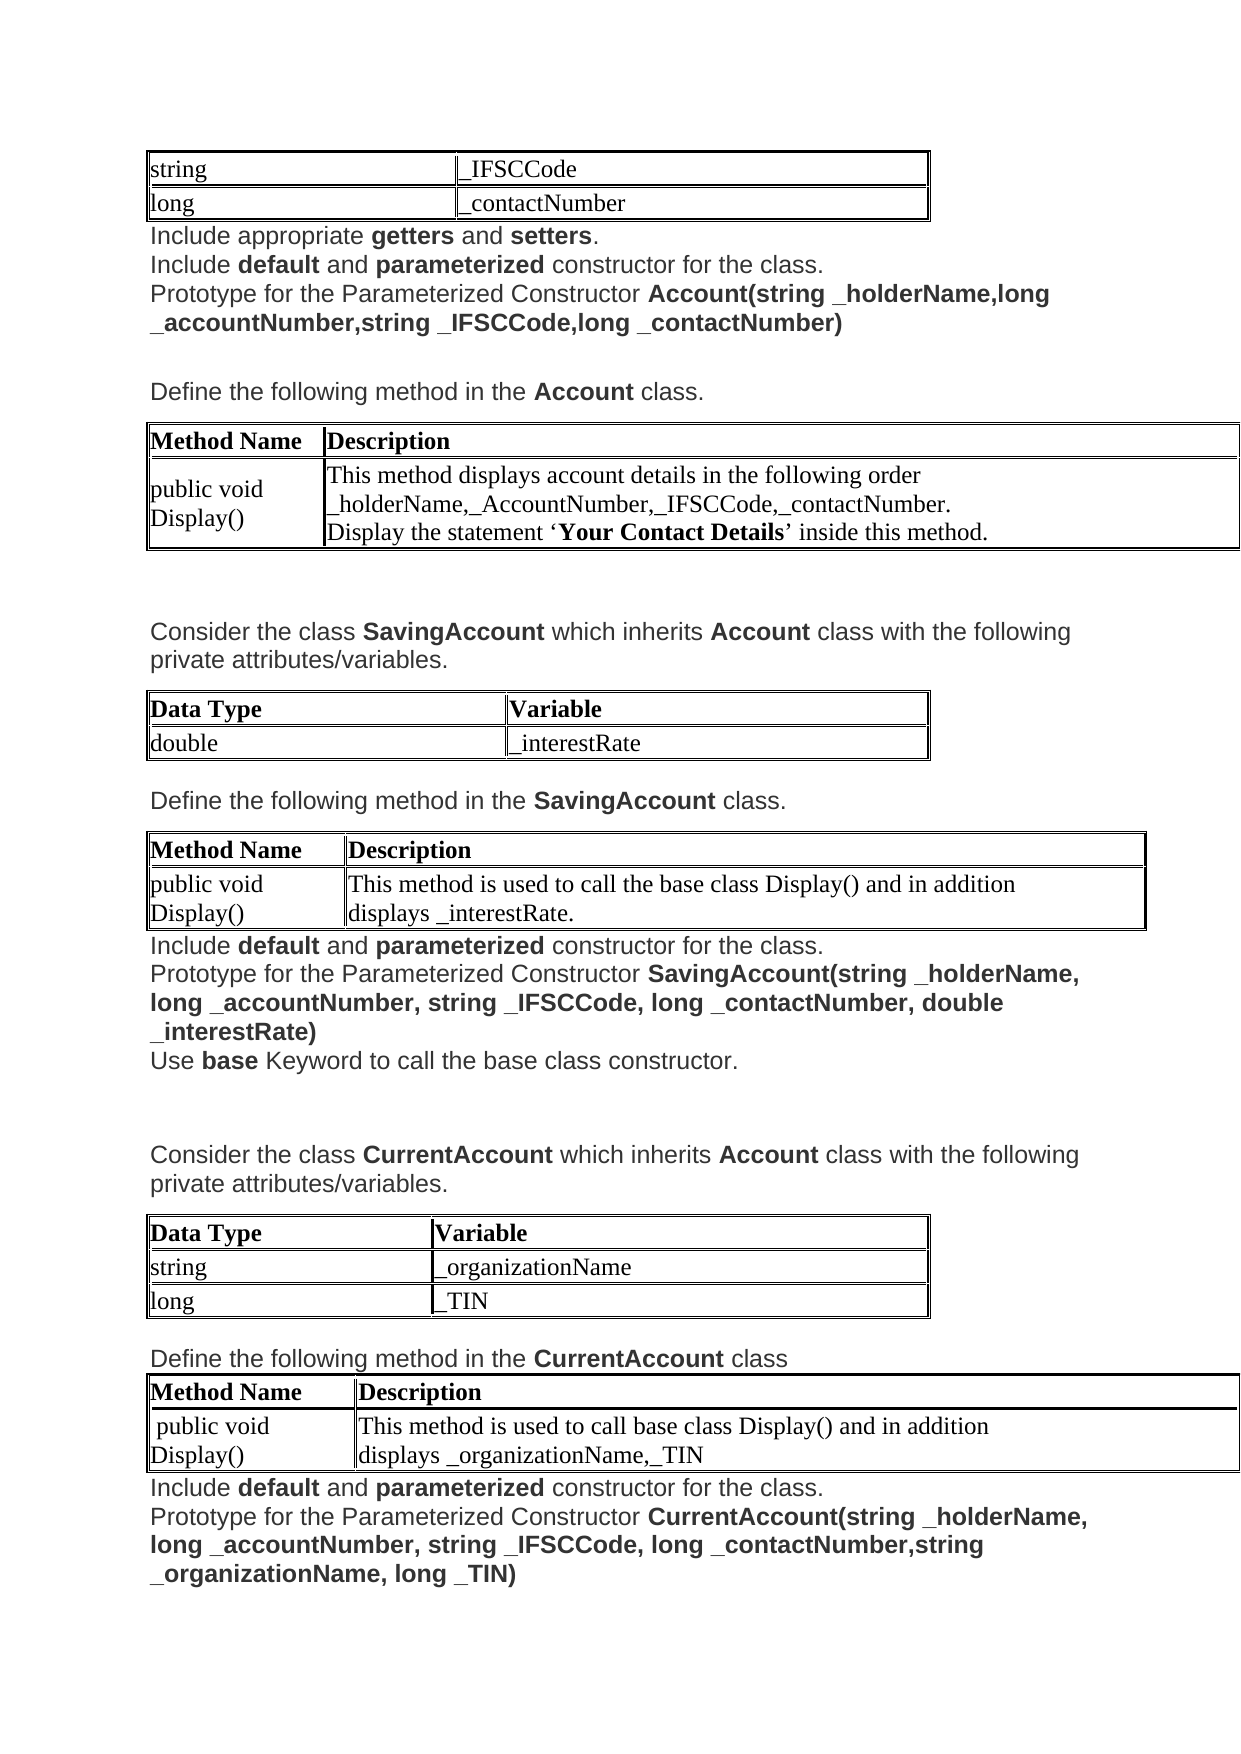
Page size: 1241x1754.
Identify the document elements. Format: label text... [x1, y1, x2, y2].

text Define the following method in the Account class. [150, 352, 1090, 406]
table_header Variable [507, 693, 927, 724]
table_cell This method is used to call base class Display() and in addition displays _organizationName,_TIN [356, 1407, 1239, 1470]
table_cell _contactNumber [456, 184, 928, 218]
table_header Method Name [150, 834, 346, 864]
table_header Data Type [150, 1215, 432, 1248]
table_cell string [150, 153, 456, 184]
table_cell long [150, 184, 456, 218]
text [150, 1473, 1090, 1588]
table_header Method Name [150, 425, 324, 456]
table_cell long [148, 1282, 432, 1316]
table_cell This method is used to call the base class Display() and in addition displays _interestRate. [346, 865, 1145, 927]
text Include default and parameterized constructor for the class. Prototype for the Parameterized Constructor SavingAccount(string _holderName, long _accountNumber, string _IFSCCode, long _contactNumber, double _interestRate) Use base Keyword to call the base class constructor. [150, 931, 1090, 1099]
text Define the following method in the CurrentAccount class [150, 1319, 1090, 1373]
table_cell This method displays account details in the following order _holderName,_AccountNumber,_IFSCCode,_contactNumber. Display the statement ‘Your Contact Details’ inside this method. [324, 456, 1240, 547]
table_header Description [346, 834, 1144, 864]
table_cell public void Display() [148, 456, 324, 547]
table_header Variable [432, 1217, 927, 1248]
text Consider the class SavingAccount which inherits Account class with the following private attributes/variables. [150, 591, 1090, 674]
table_header Method Name [150, 1376, 356, 1407]
table_cell double [148, 724, 507, 758]
table_cell _interestRate [507, 724, 929, 758]
table_cell _IFSCCode [456, 153, 927, 184]
table_cell string [148, 1248, 432, 1282]
text Consider the class CurrentAccount which inherits Account class with the following private attributes/variables. [150, 1115, 1090, 1198]
table_cell public void Display() [150, 1407, 356, 1470]
table_cell _organizationName [432, 1248, 929, 1282]
table_header Description [324, 425, 1239, 456]
table_header Data Type [150, 693, 507, 724]
table_header Description [356, 1376, 1239, 1407]
text Define the following method in the SavingAccount class. [150, 761, 1090, 815]
text Include appropriate getters and setters. Include default and parameterized constructor for the class. Prototype for the Parameterized Constructor Account(string _holderName,long _accountNumber,string _IFSCCode,long _contactNumber) [150, 221, 1090, 336]
table_cell public void Display() [150, 865, 346, 927]
table_cell _TIN [432, 1282, 929, 1316]
